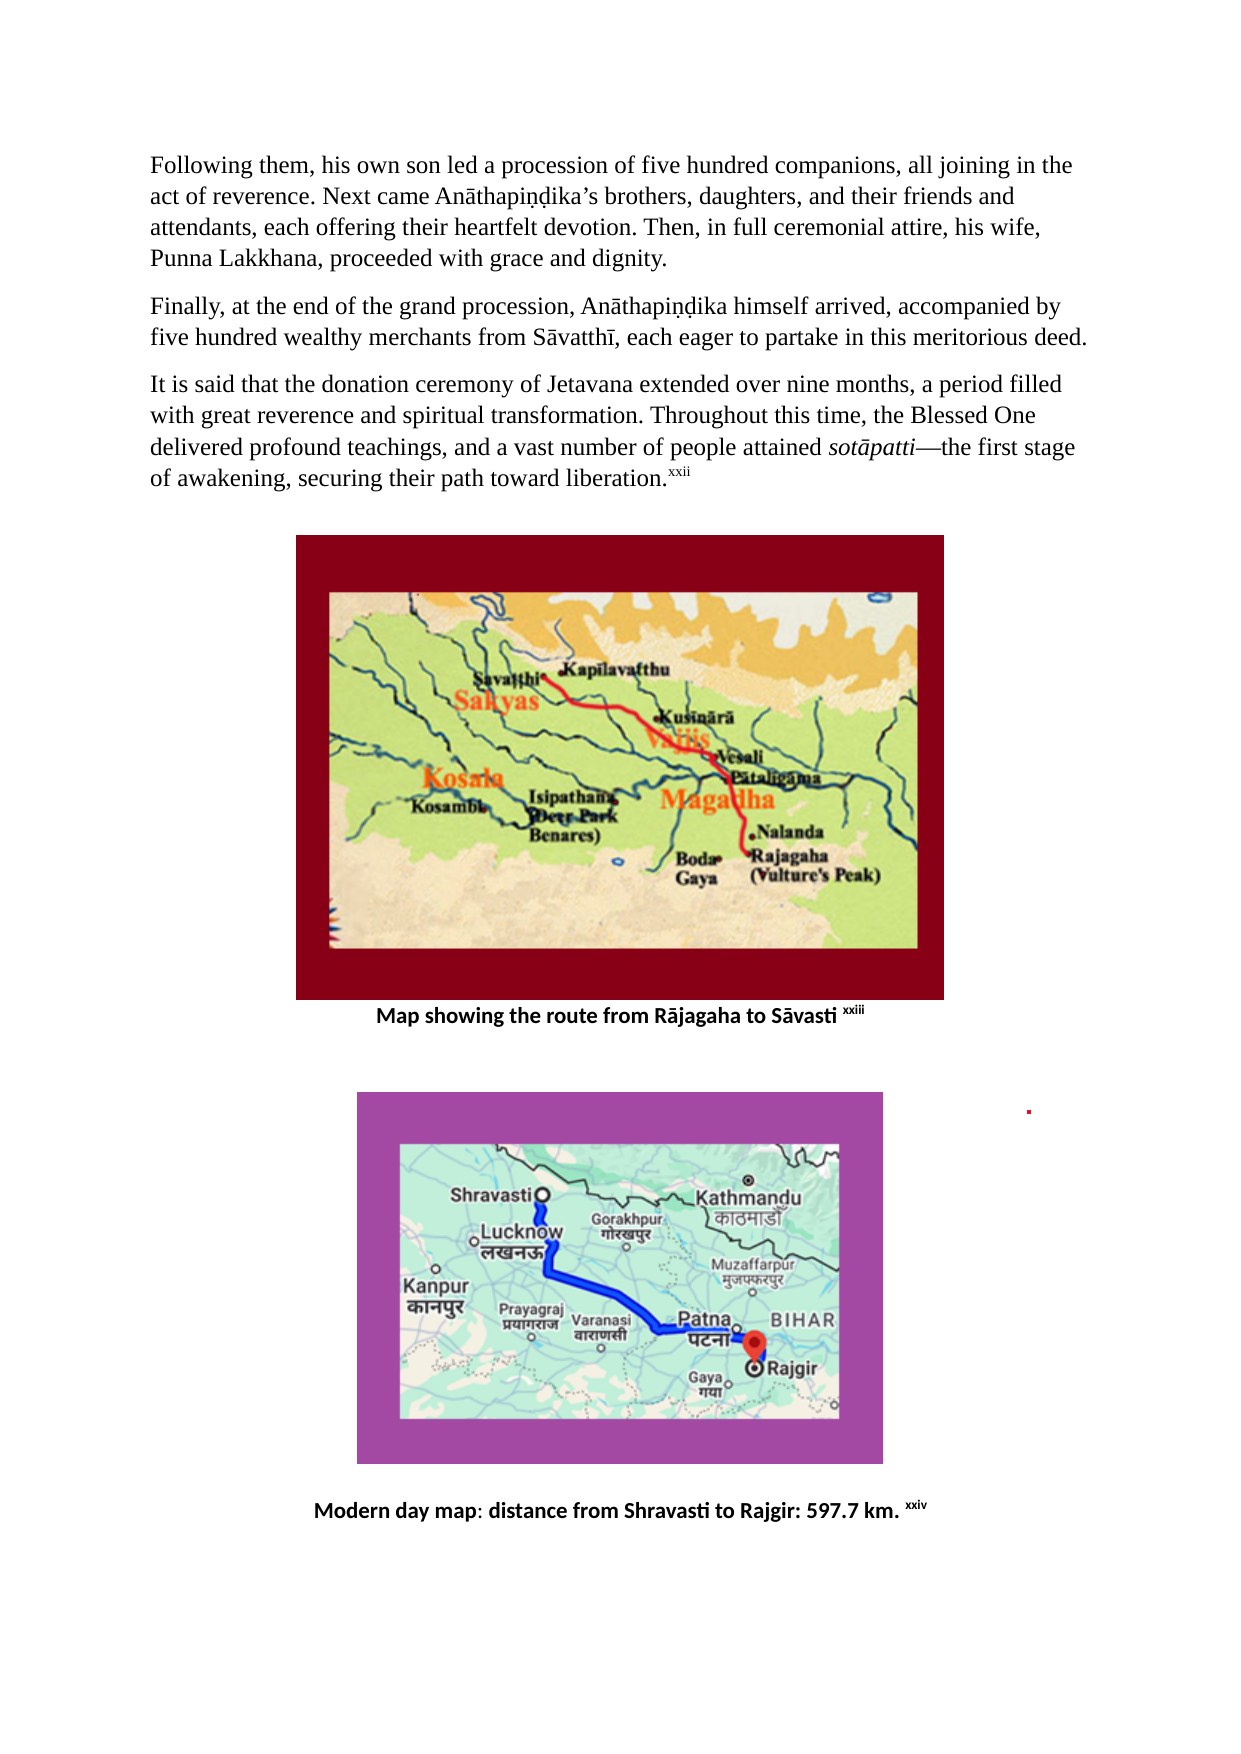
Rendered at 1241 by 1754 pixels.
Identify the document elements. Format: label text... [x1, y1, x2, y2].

text Map showing the route from Rājagaha to Sāvasti [150, 1001, 1090, 1029]
picture [357, 1092, 884, 1464]
picture [296, 535, 944, 1000]
text It is said that the donation ceremony of Jetavana extended over nine months, a period filled with great reverence and spiritual transformation. Throughout this time, the Blessed One delivered profound teachings, and a vast number of people attained sotāpatti—the first stage of awakening, securing their path toward liberation. [150, 369, 1090, 491]
text Following them, his own son led a procession of five hundred companions, all joining in the act of reverence. Next came Anāthapiṇḍika’s brothers, daughters, and their friends and attendants, each offering their heartfelt devotion. Then, in full ceremonial attire, his wife, Punna Lakkhana, proceeded with grace and dignity. [150, 150, 1090, 272]
text Modern day map: distance from Shravasti to Rajgir: 597.7 km. [150, 1496, 1090, 1524]
text Finally, at the end of the grand procession, Anāthapiṇḍika himself arrived, accompanied by five hundred wealthy merchants from Sāvatthī, each eager to partake in this meritorious deed. [150, 291, 1090, 351]
